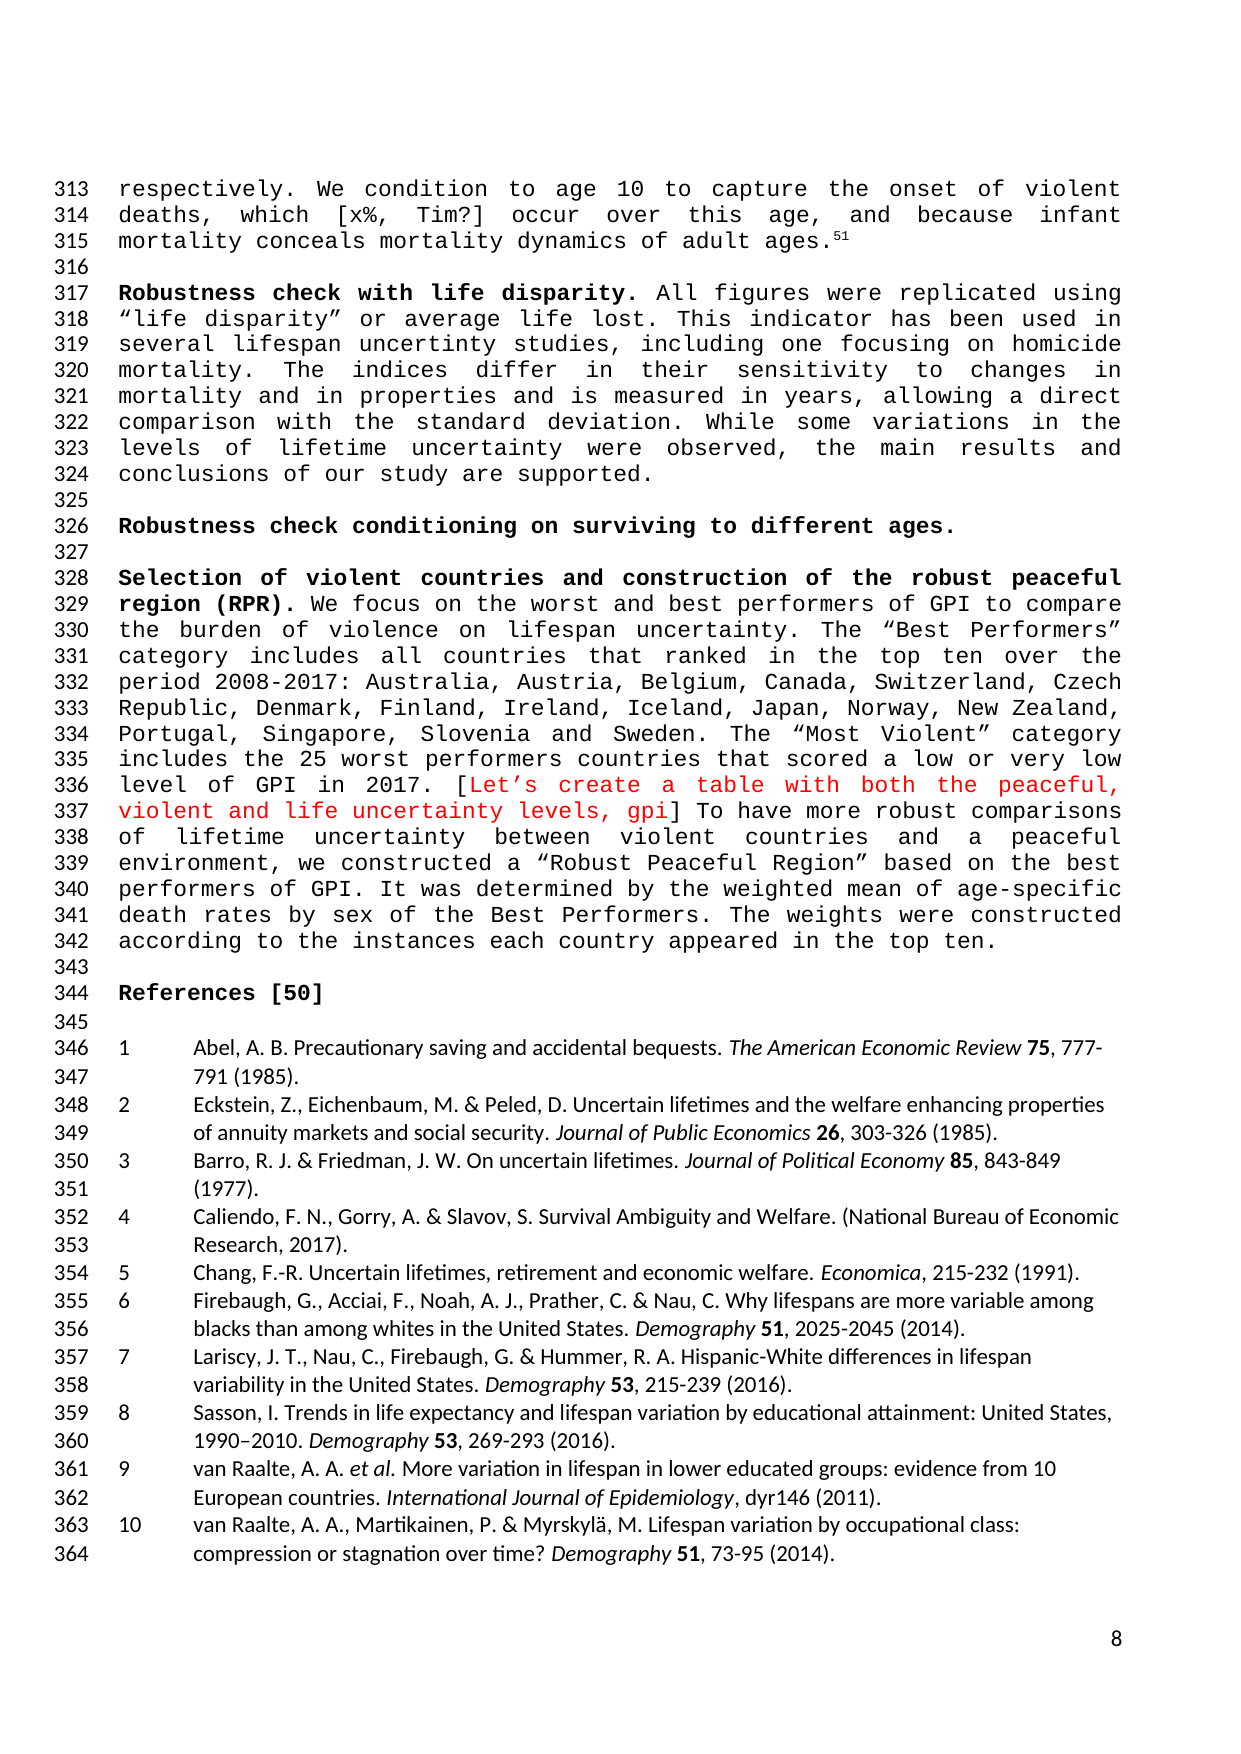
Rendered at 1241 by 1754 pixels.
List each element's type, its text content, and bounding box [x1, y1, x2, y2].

text 5 Chang, F.-R. Uncertain lifetimes, retirement and economic welfare. Economica, 215-232 (1991). [118, 1258, 1122, 1286]
text 8 Sasson, I. Trends in life expectancy and lifespan variation by educational attainment: United States, 1990–2010. Demography 53, 269-293 (2016). [118, 1398, 1122, 1454]
text 10 van Raalte, A. A., Martikainen, P. & Myrskylä, M. Lifespan variation by occupational class: compression or stagnation over time? Demography 51, 73-95 (2014). [118, 1511, 1122, 1567]
text 7 Lariscy, J. T., Nau, C., Firebaugh, G. & Hummer, R. A. Hispanic-White differences in lifespan variability in the United States. Demography 53, 215-239 (2016). [118, 1342, 1122, 1398]
text 4 Caliendo, F. N., Gorry, A. & Slavov, S. Survival Ambiguity and Welfare. (National Bureau of Economic Research, 2017). [118, 1202, 1122, 1258]
text 9 van Raalte, A. A. et al. More variation in lifespan in lower educated groups: evidence from 10 European countries. International Journal of Epidemiology, dyr146 (2011). [118, 1454, 1122, 1511]
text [118, 177, 1122, 255]
text Selection of violent countries and construction of the robust peaceful region (RPR). We focus on the worst and best performers of GPI to compare the burden of violence on lifespan uncertainty. The “Best Performers” category includes all countries that ranked in the top ten over the period 2008-2017: Australia, Austria, Belgium, Canada, Switzerland, Czech Republic, Denmark, Finland, Ireland, Iceland, Japan, Norway, New Zealand, Portugal, Singapore, Slovenia and Sweden. The “Most Violent” category includes the 25 worst performers countries that scored a low or very low level of GPI in 2017. [Let’s create a table with both the peaceful, violent and life uncertainty levels, gpi] To have more robust comparisons of lifetime uncertainty between violent countries and a peaceful environment, we constructed a “Robust Peaceful Region” based on the best performers of GPI. It was determined by the weighted mean of age-specific death rates by sex of the Best Performers. The weights were constructed according to the instances each country appeared in the top ten. [118, 566, 1122, 955]
text 6 Firebaugh, G., Acciai, F., Noah, A. J., Prather, C. & Nau, C. Why lifespans are more variable among blacks than among whites in the United States. Demography 51, 2025-2045 (2014). [118, 1286, 1122, 1342]
text Robustness check conditioning on surviving to different ages. [118, 514, 1122, 540]
text 1 Abel, A. B. Precautionary saving and accidental bequests. The American Economic Review 75, 777-791 (1985). [118, 1033, 1122, 1090]
text 2 Eckstein, Z., Eichenbaum, M. & Peled, D. Uncertain lifetimes and the welfare enhancing properties of annuity markets and social security. Journal of Public Economics 26, 303-326 (1985). [118, 1090, 1122, 1146]
text References [50] [118, 981, 1122, 1007]
text Robustness check with life disparity. All figures were replicated using “life disparity” or average life lost. This indicator has been used in several lifespan uncertinty studies, including one focusing on homicide mortality. The indices differ in their sensitivity to changes in mortality and in properties and is measured in years, allowing a direct comparison with the standard deviation. While some variations in the levels of lifetime uncertainty were observed, the main results and conclusions of our study are supported. [118, 281, 1122, 488]
text 3 Barro, R. J. & Friedman, J. W. On uncertain lifetimes. Journal of Political Economy 85, 843-849 (1977). [118, 1146, 1122, 1202]
